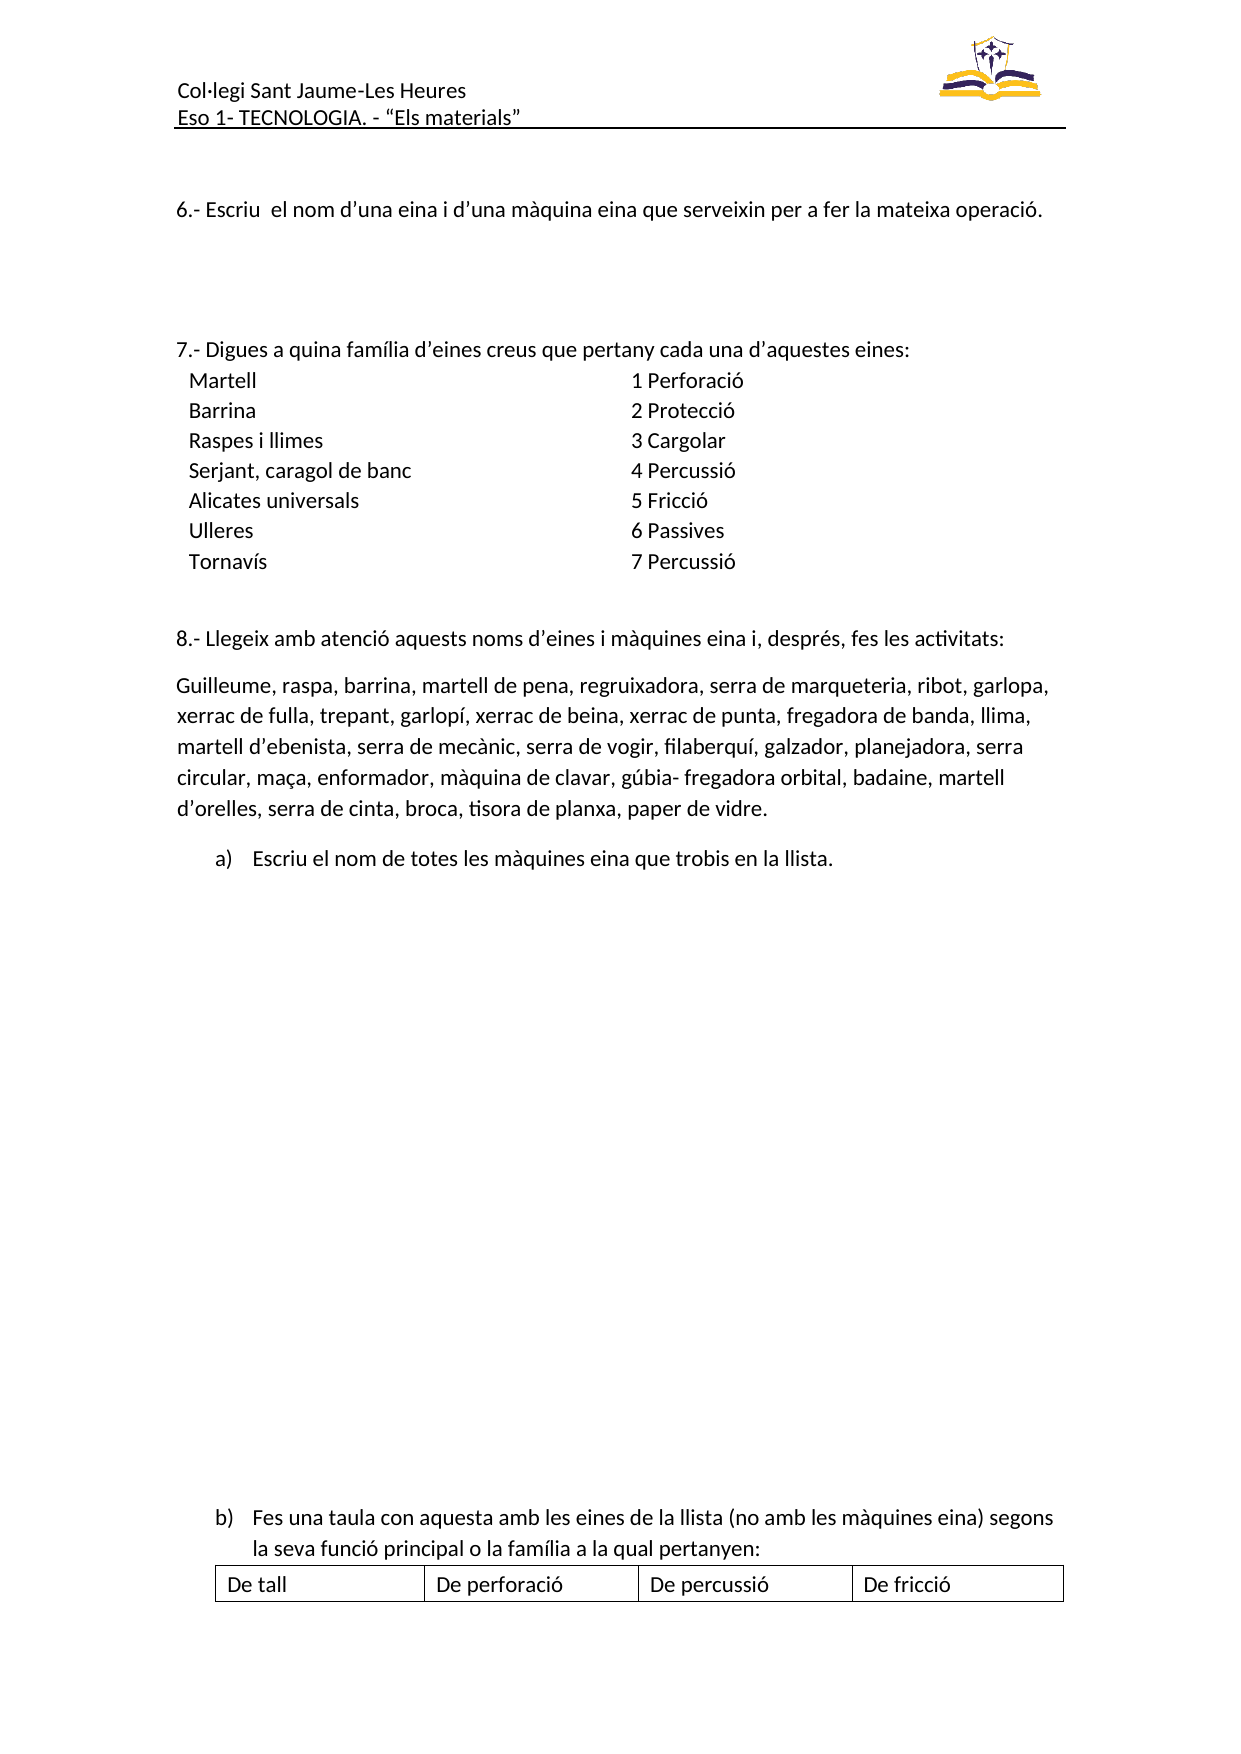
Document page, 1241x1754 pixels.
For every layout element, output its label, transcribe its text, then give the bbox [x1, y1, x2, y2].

table_cell Serjant, caragol de banc [189, 456, 631, 487]
table_header Martell [189, 366, 631, 396]
table_cell 7 Percussió [631, 547, 749, 577]
text 6.- Escriu el nom d’una eina i d’una màquina eina que serveixin per a fer la mateixa operació. [176, 195, 1068, 223]
table_header De fricció [853, 1566, 1063, 1601]
list Fes una taula con aquesta amb les eines de la llista (no amb les màquines eina) segons la seva funció principal o la família a la qual pertanyen: [215, 1503, 1068, 1562]
table_header De percussió [639, 1566, 852, 1601]
table_header 1 Perforació [631, 366, 749, 396]
table_cell Barrina [189, 396, 631, 426]
table_header De perforació [425, 1566, 638, 1601]
table_cell Ulleres [189, 517, 631, 547]
text Guilleume, raspa, barrina, martell de pena, regruixadora, serra de marqueteria, ribot, garlopa, xerrac de fulla, trepant, garlopí, xerrac de beina, xerrac de punta, fregadora de banda, llima, martell d’ebenista, serra de mecànic, serra de vogir, filaberquí, galzador, planejadora, serra circular, maça, enformador, màquina de clavar, gúbia- fregadora orbital, badaine, martell d’orelles, serra de cinta, broca, tisora de planxa, paper de vidre. [176, 671, 1068, 822]
table_header De tall [216, 1566, 424, 1601]
table_cell 5 Fricció [631, 487, 749, 517]
table_cell 3 Cargolar [631, 426, 749, 456]
table_cell Raspes i llimes [189, 426, 631, 456]
table_cell 4 Percussió [631, 456, 749, 487]
table_cell 2 Protecció [631, 396, 749, 426]
text 7.- Digues a quina família d’eines creus que pertany cada una d’aquestes eines: [176, 335, 1068, 363]
list Escriu el nom de totes les màquines eina que trobis en la llista. [215, 844, 1068, 872]
table_cell 6 Passives [631, 517, 749, 547]
text 8.- Llegeix amb atenció aquests noms d’eines i màquines eina i, després, fes les activitats: [176, 624, 1068, 652]
table_cell Alicates universals [189, 487, 631, 517]
picture [931, 31, 1050, 102]
table_cell Tornavís [189, 547, 631, 577]
